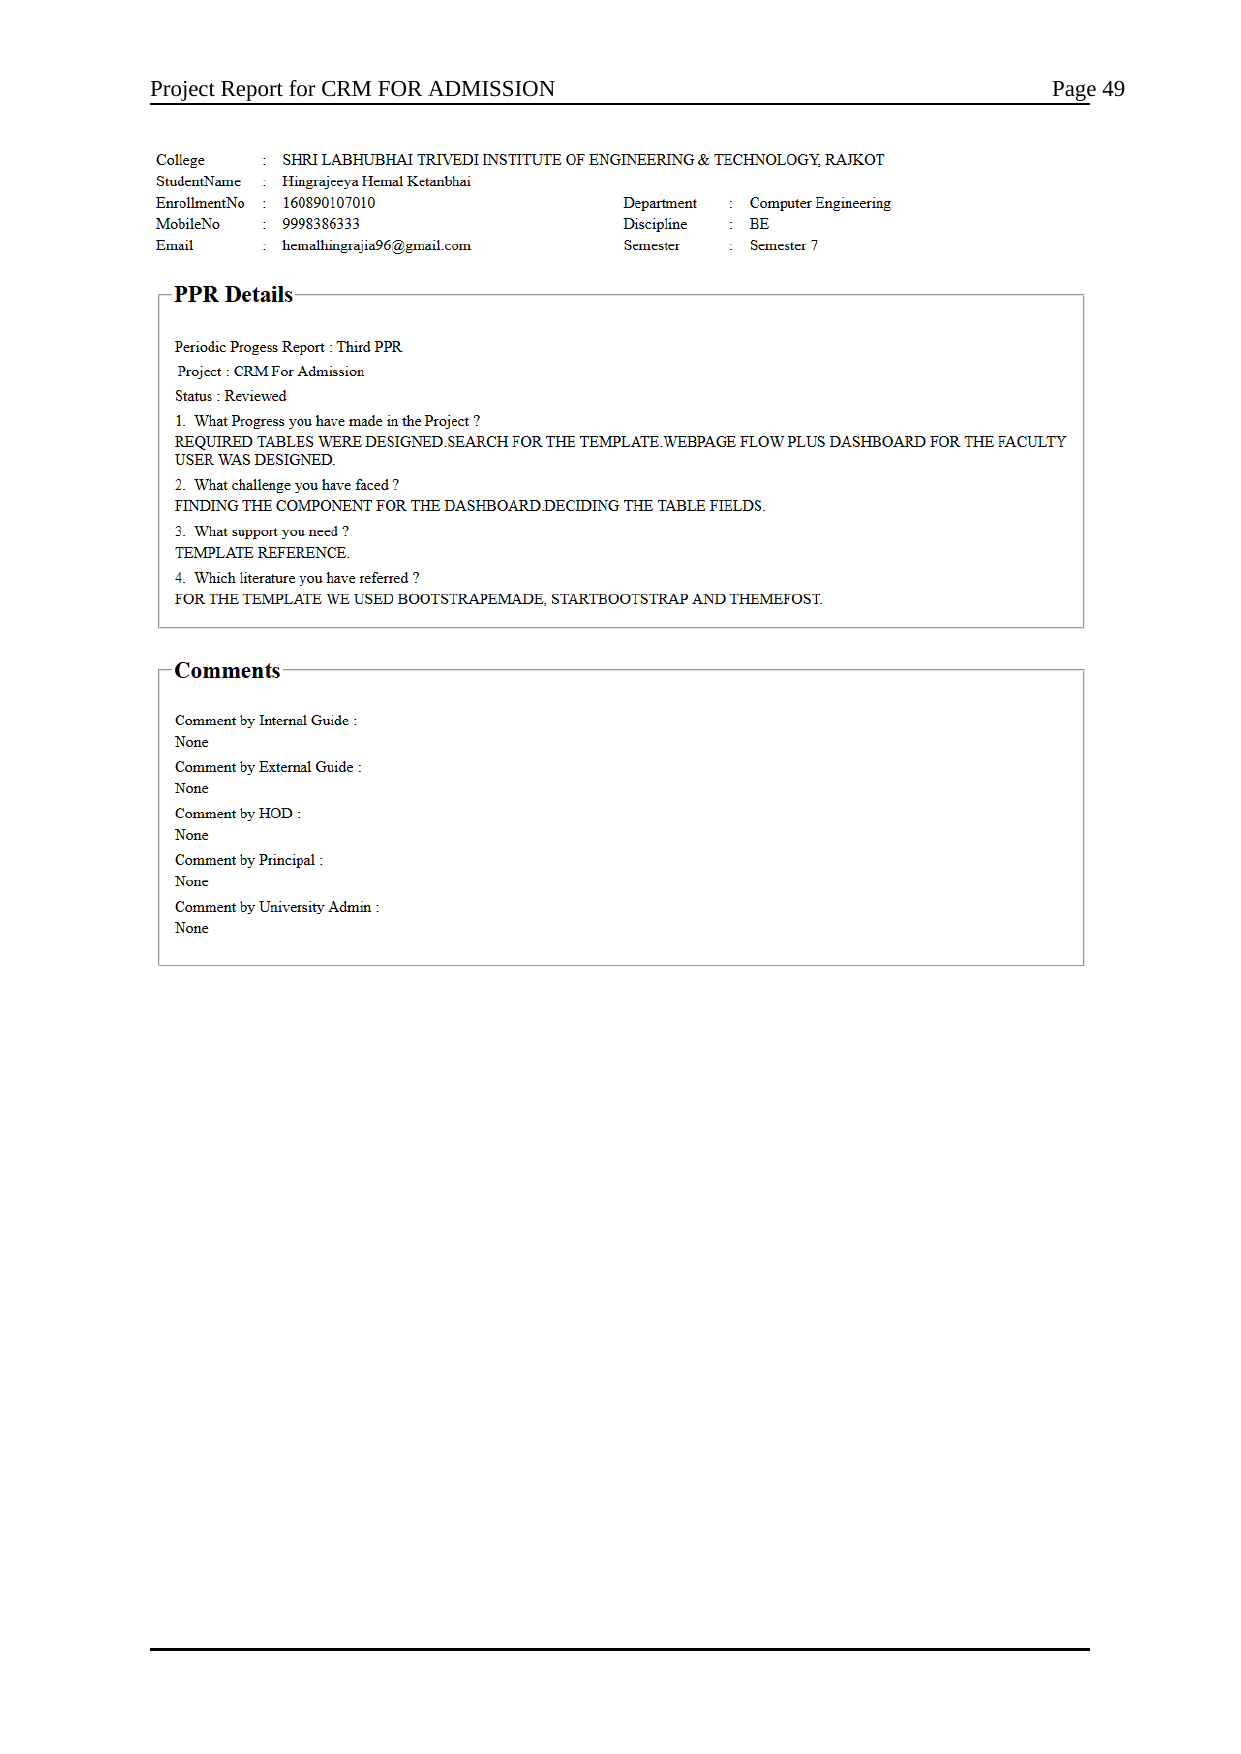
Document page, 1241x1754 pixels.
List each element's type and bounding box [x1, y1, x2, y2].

picture [150, 150, 1091, 976]
